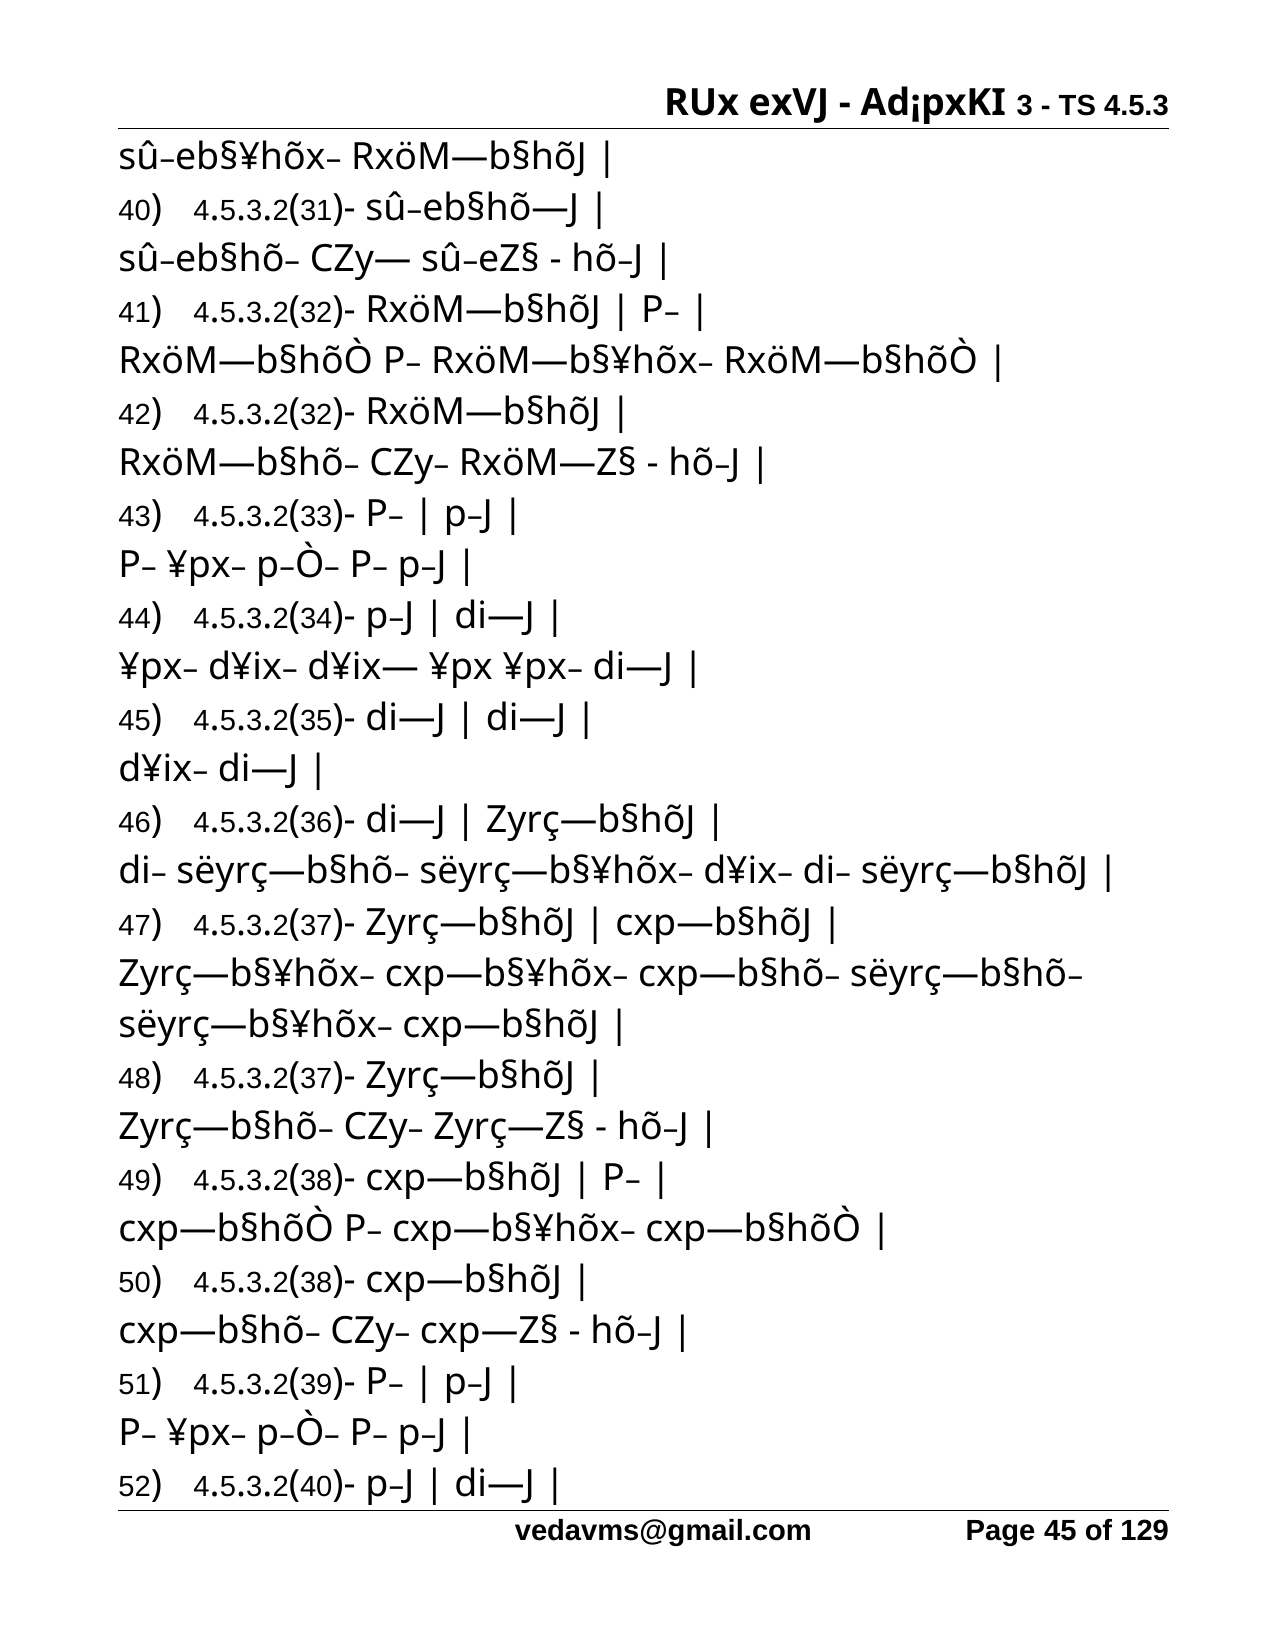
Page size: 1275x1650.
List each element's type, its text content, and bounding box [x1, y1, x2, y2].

text 40) 4.5.3.2(31)- sû–eb§hõ—J | [118, 180, 1169, 231]
text 52) 4.5.3.2(40)- p–J | di—J | [118, 1456, 1169, 1507]
text 44) 4.5.3.2(34)- p–J | di—J | [118, 588, 1169, 639]
text 41) 4.5.3.2(32)- RxöM—b§hõJ | P– | [118, 282, 1169, 333]
text 50) 4.5.3.2(38)- cxp—b§hõJ | [118, 1252, 1169, 1303]
text sû–eb§hõ– CZy— sû–eZ§ - hõ–J | [118, 231, 1169, 282]
text cxp—b§hõÒ P– cxp—b§¥hõx– cxp—b§hõÒ | [118, 1201, 1169, 1252]
text d¥ix– di—J | [118, 742, 1169, 793]
text P– ¥px– p–Ò– P– p–J | [118, 1405, 1169, 1456]
text cxp—b§hõ– CZy– cxp—Z§ - hõ–J | [118, 1303, 1169, 1354]
text 48) 4.5.3.2(37)- Zyrç—b§hõJ | [118, 1048, 1169, 1099]
text di– sëyrç—b§hõ– sëyrç—b§¥hõx– d¥ix– di– sëyrç—b§hõJ | [118, 844, 1169, 895]
text 43) 4.5.3.2(33)- P– | p–J | [118, 486, 1169, 537]
text sû–eb§¥hõx– RxöM—b§¥hõx– RxöM—b§hõJ sû–eb§hõ—J sû–eb§¥hõx– RxöM—b§hõJ | [118, 129, 1169, 180]
text P– ¥px– p–Ò– P– p–J | [118, 537, 1169, 588]
text ¥px– d¥ix– d¥ix— ¥px ¥px– di—J | [118, 639, 1169, 691]
text 42) 4.5.3.2(32)- RxöM—b§hõJ | [118, 384, 1169, 435]
text 47) 4.5.3.2(37)- Zyrç—b§hõJ | cxp—b§hõJ | [118, 895, 1169, 946]
text 46) 4.5.3.2(36)- di—J | Zyrç—b§hõJ | [118, 793, 1169, 844]
text 51) 4.5.3.2(39)- P– | p–J | [118, 1354, 1169, 1405]
text 45) 4.5.3.2(35)- di—J | di—J | [118, 691, 1169, 742]
text Zyrç—b§hõ– CZy– Zyrç—Z§ - hõ–J | [118, 1099, 1169, 1150]
text 49) 4.5.3.2(38)- cxp—b§hõJ | P– | [118, 1150, 1169, 1201]
text RxöM—b§hõÒ P– RxöM—b§¥hõx– RxöM—b§hõÒ | [118, 333, 1169, 384]
text Zyrç—b§¥hõx– cxp—b§¥hõx– cxp—b§hõ– sëyrç—b§hõ– sëyrç—b§¥hõx– cxp—b§hõJ | [118, 946, 1169, 1048]
text RxöM—b§hõ– CZy– RxöM—Z§ - hõ–J | [118, 435, 1169, 486]
